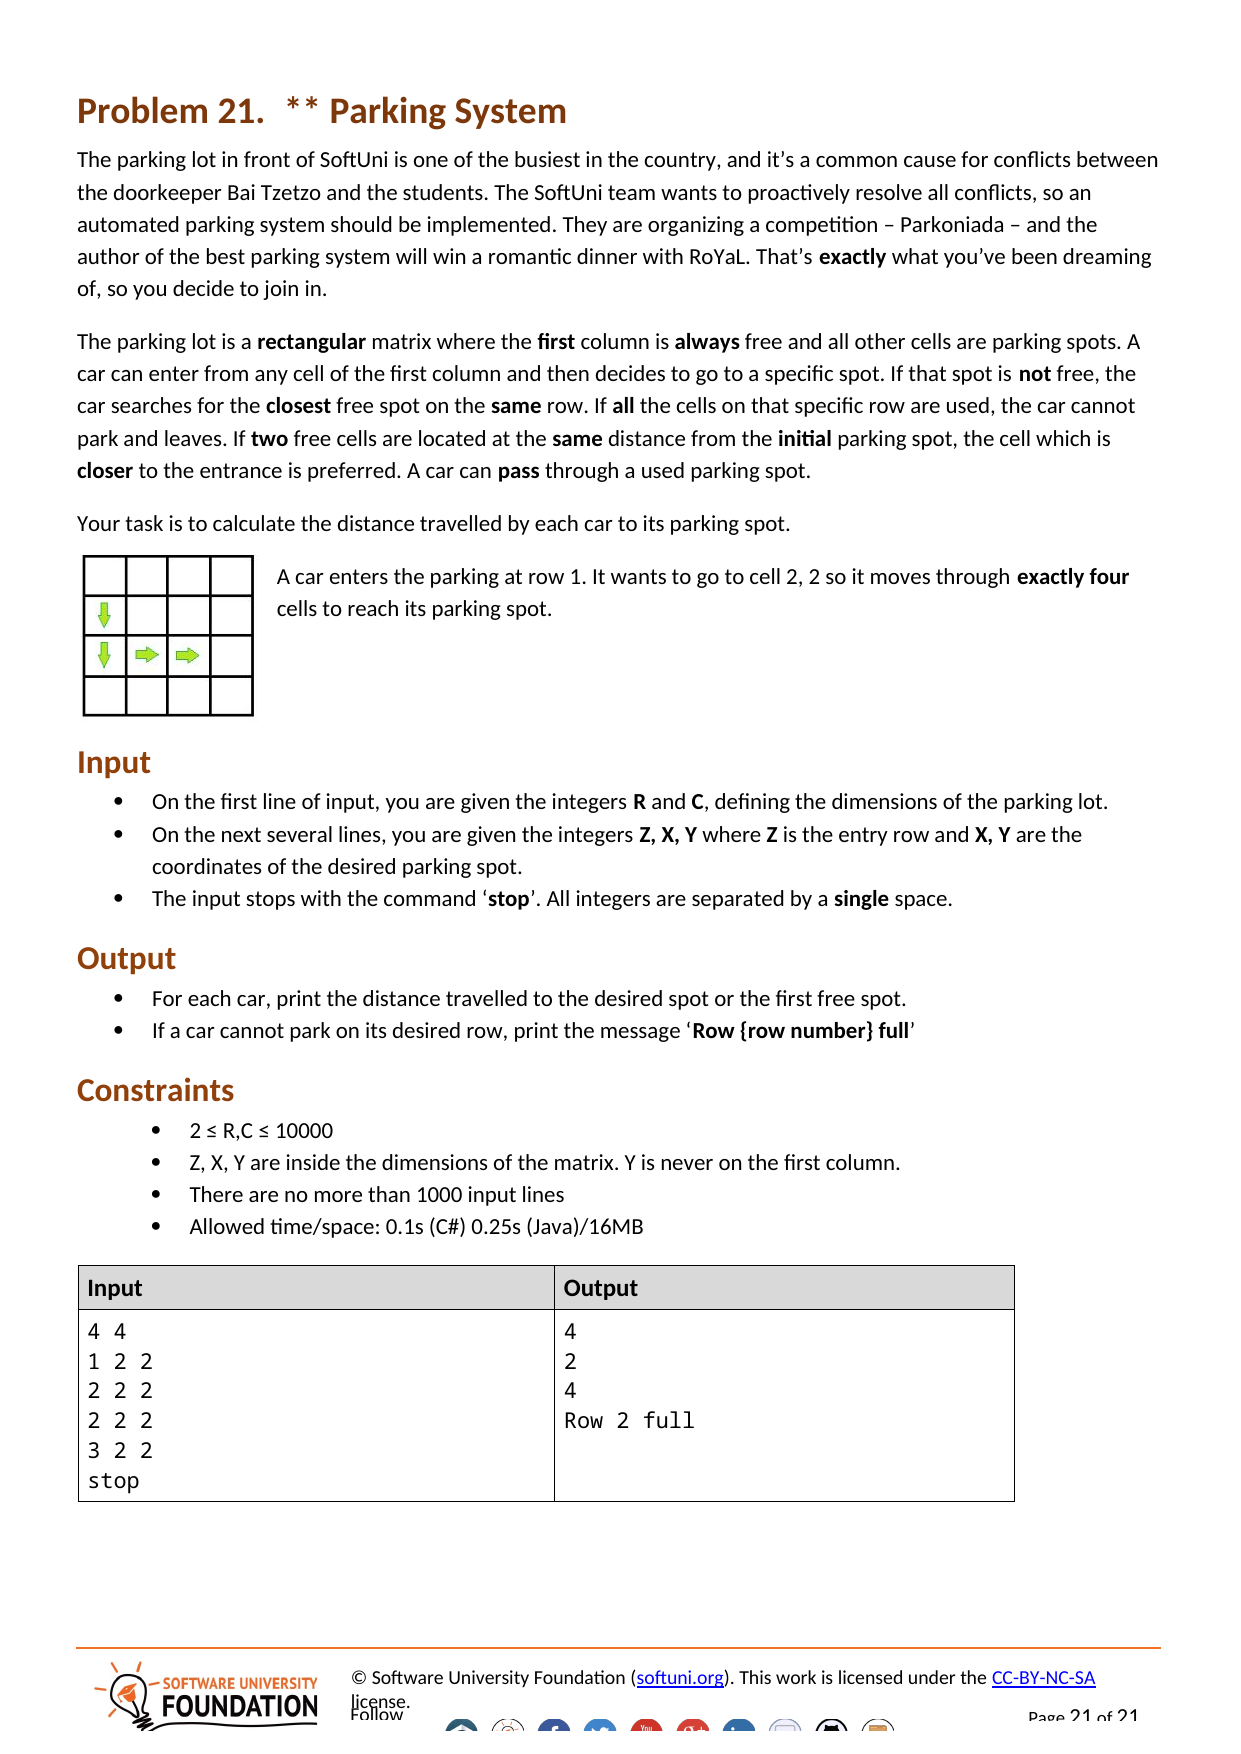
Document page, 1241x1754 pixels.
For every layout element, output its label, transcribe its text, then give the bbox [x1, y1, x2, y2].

picture [79, 547, 257, 722]
table_cell 4 2 4 Row 2 full [555, 1310, 1014, 1501]
picture [722, 1719, 756, 1731]
text A car enters the parking at row 1. It wants to go to cell 2, 2 so it moves through exactly four cells to reach its parking spot. [257, 562, 1163, 622]
subtitle Input [77, 741, 1163, 781]
picture [583, 1719, 617, 1731]
table_cell 4 4 1 2 2 2 2 2 2 2 2 3 2 2 stop [79, 1310, 554, 1501]
picture [93, 1661, 318, 1731]
picture [815, 1719, 848, 1731]
text Your task is to calculate the distance travelled by each car to its parking spot. [77, 509, 1163, 537]
picture [768, 1719, 802, 1731]
list Allowed time/space: 0.1s (C#) 0.25s (Java)/16MB [152, 1212, 1163, 1240]
list For each car, print the distance travelled to the desired spot or the first free spot. [114, 984, 1163, 1012]
text The parking lot is a rectangular matrix where the first column is always free and all other cells are parking spots. A car can enter from any cell of the first column and then decides to go to a specific spot. If that spot is not free, the car searches for the closest free spot on the same row. If all the cells on that specific row are used, the car cannot park and leaves. If two free cells are located at the same distance from the initial parking spot, the cell which is closer to the entrance is preferred. A car can pass through a used parking spot. [77, 327, 1163, 484]
list 2 ≤ R,C ≤ 10000 [152, 1116, 1163, 1144]
list If a car cannot park on its desired row, print the message ‘Row {row number} full’ [114, 1016, 1163, 1044]
list On the first line of input, you are given the integers R and C, defining the dimensions of the parking lot. [114, 787, 1163, 816]
subtitle ** Parking System [77, 87, 1163, 133]
list On the next several lines, you are given the integers Z, X, Y where Z is the entry row and X, Y are the coordinates of the desired parking spot. [114, 820, 1163, 880]
text The parking lot in front of SoftUni is one of the busiest in the country, and it’s a common cause for conflicts between the doorkeeper Bai Tzetzo and the students. The SoftUni team wants to proactively resolve all conflicts, so an automated parking system should be implemented. They are organizing a competition – Parkoniada – and the author of the best parking system will win a romantic dinner with RoYaL. That’s exactly what you’ve been dreaming of, so you decide to join in. [77, 145, 1163, 302]
subtitle Constraints [77, 1069, 1163, 1110]
list There are no more than 1000 input lines [152, 1180, 1163, 1208]
list The input stops with the command ‘stop’. All integers are separated by a single space. [114, 884, 1163, 912]
picture [445, 1719, 478, 1731]
picture [630, 1719, 663, 1731]
table_header Output [555, 1266, 1014, 1309]
picture [676, 1719, 709, 1731]
picture [861, 1719, 894, 1731]
subtitle Output [77, 937, 1163, 978]
picture [491, 1719, 524, 1731]
list Z, X, Y are inside the dimensions of the matrix. Y is never on the first column. [152, 1148, 1163, 1176]
picture [537, 1719, 571, 1731]
table_header Input [79, 1266, 554, 1309]
